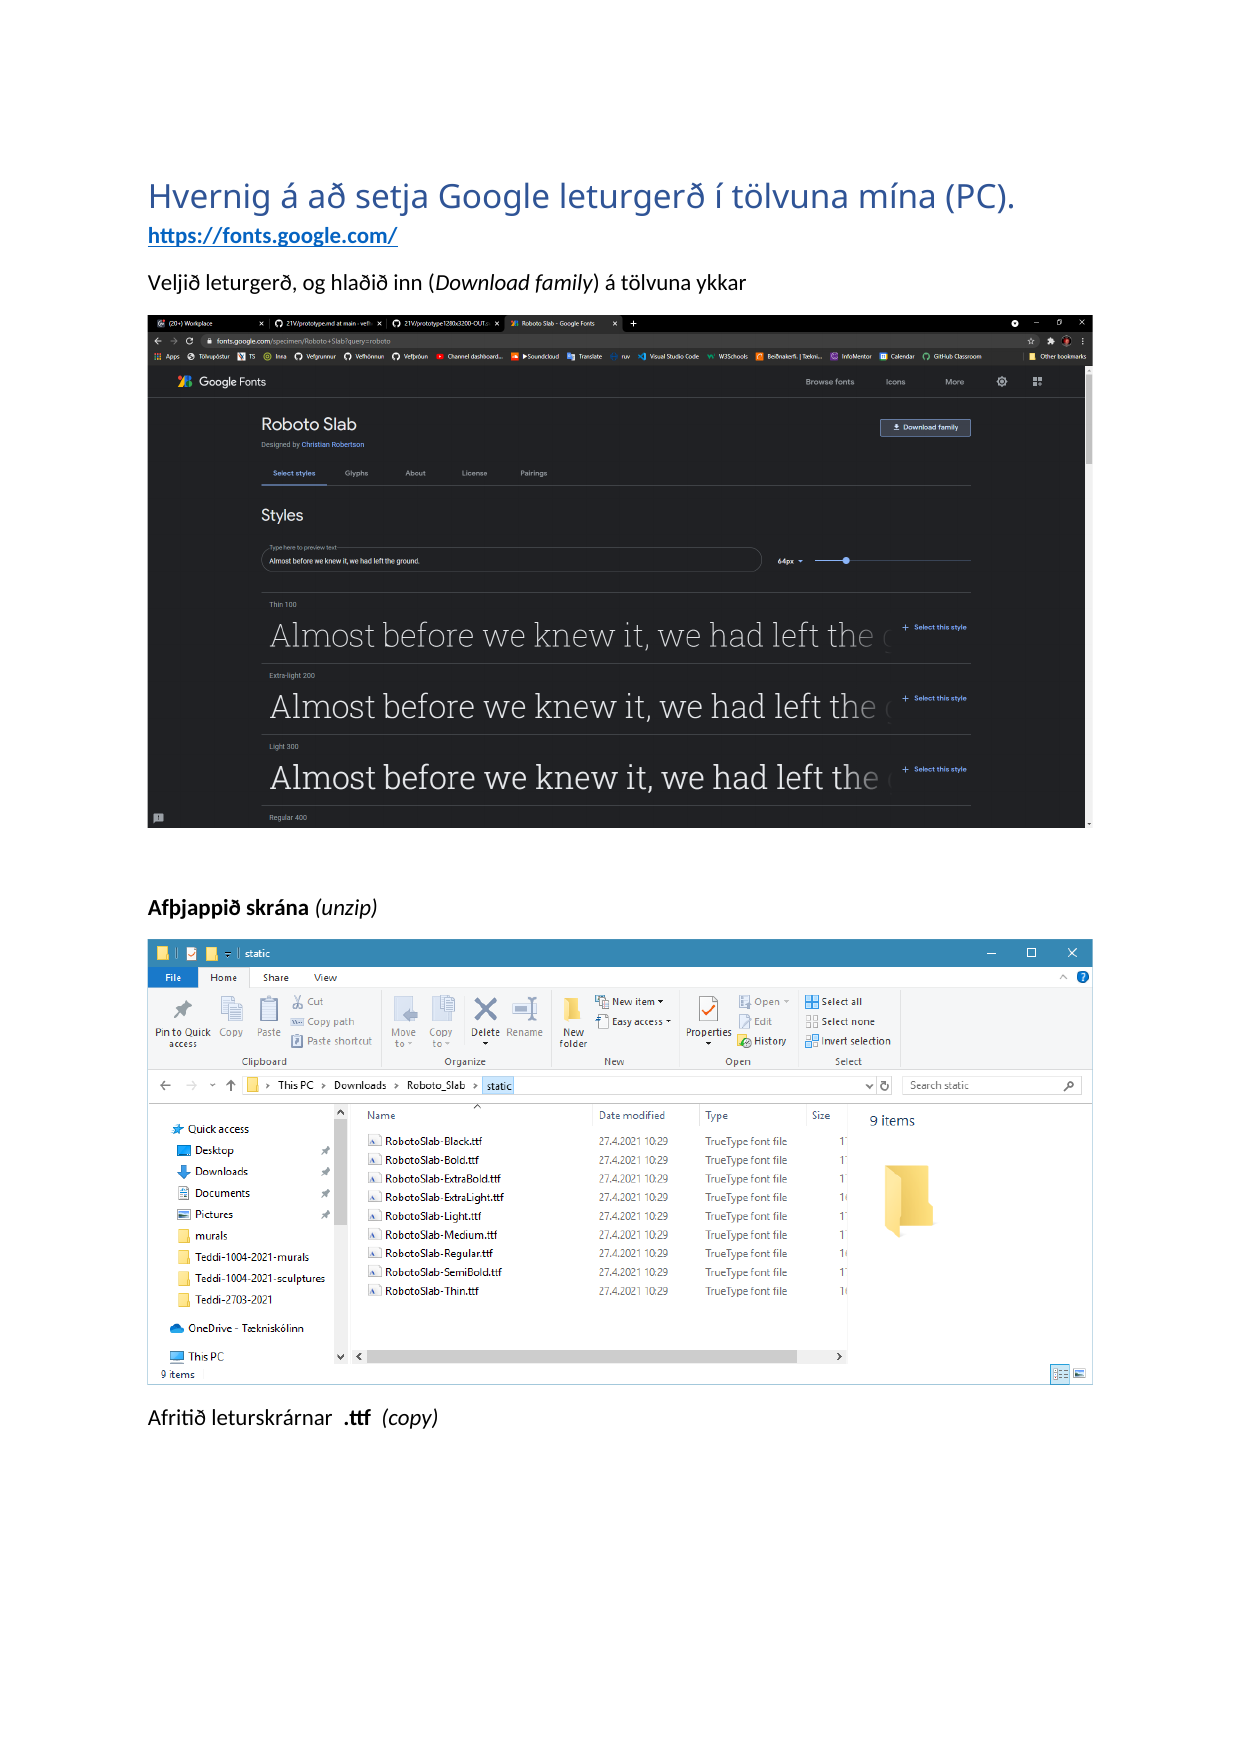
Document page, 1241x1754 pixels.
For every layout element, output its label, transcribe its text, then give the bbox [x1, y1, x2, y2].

text Afþjappið skrána (unzip) [148, 893, 1093, 921]
subtitle Hvernig á að setja Google leturgerð í tölvuna mína (PC). [148, 173, 1093, 218]
text Afritið leturskrárnar .ttf (copy) [148, 1403, 1093, 1431]
text https://fonts.google.com/ [148, 222, 1093, 249]
text Veljið leturgerð, og hlaðið inn (Download family) á tölvuna ykkar [148, 268, 1093, 296]
picture [147, 939, 1093, 1385]
picture [147, 315, 1093, 828]
